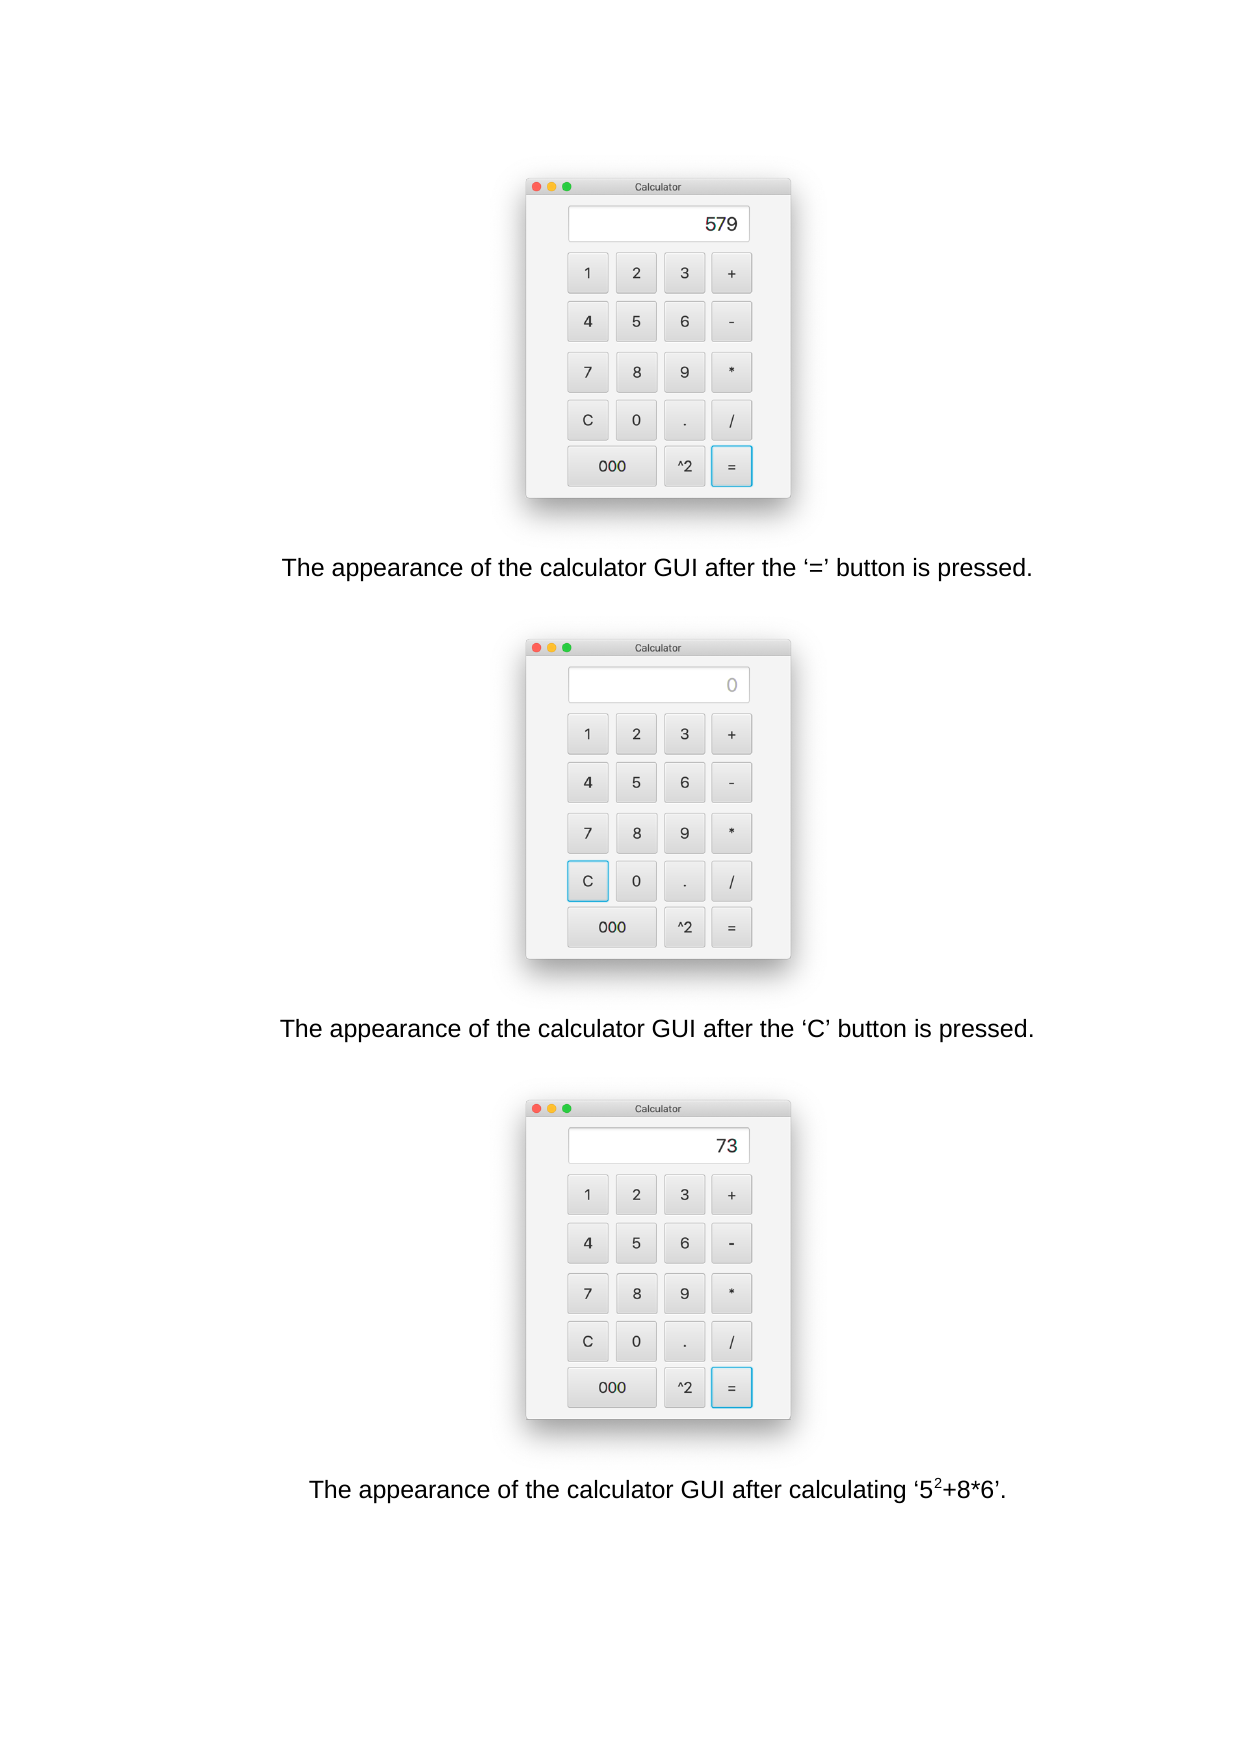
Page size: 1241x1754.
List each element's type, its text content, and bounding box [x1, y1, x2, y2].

list The appearance of the calculator GUI after the ‘C’ button is pressed. [225, 1014, 1090, 1043]
picture [483, 150, 833, 554]
list The appearance of the calculator GUI after the ‘=’ button is pressed. [225, 553, 1090, 582]
picture [483, 610, 833, 1015]
picture [483, 1071, 833, 1475]
list The appearance of the calculator GUI after calculating ‘52+8*6’. [225, 1475, 1090, 1504]
